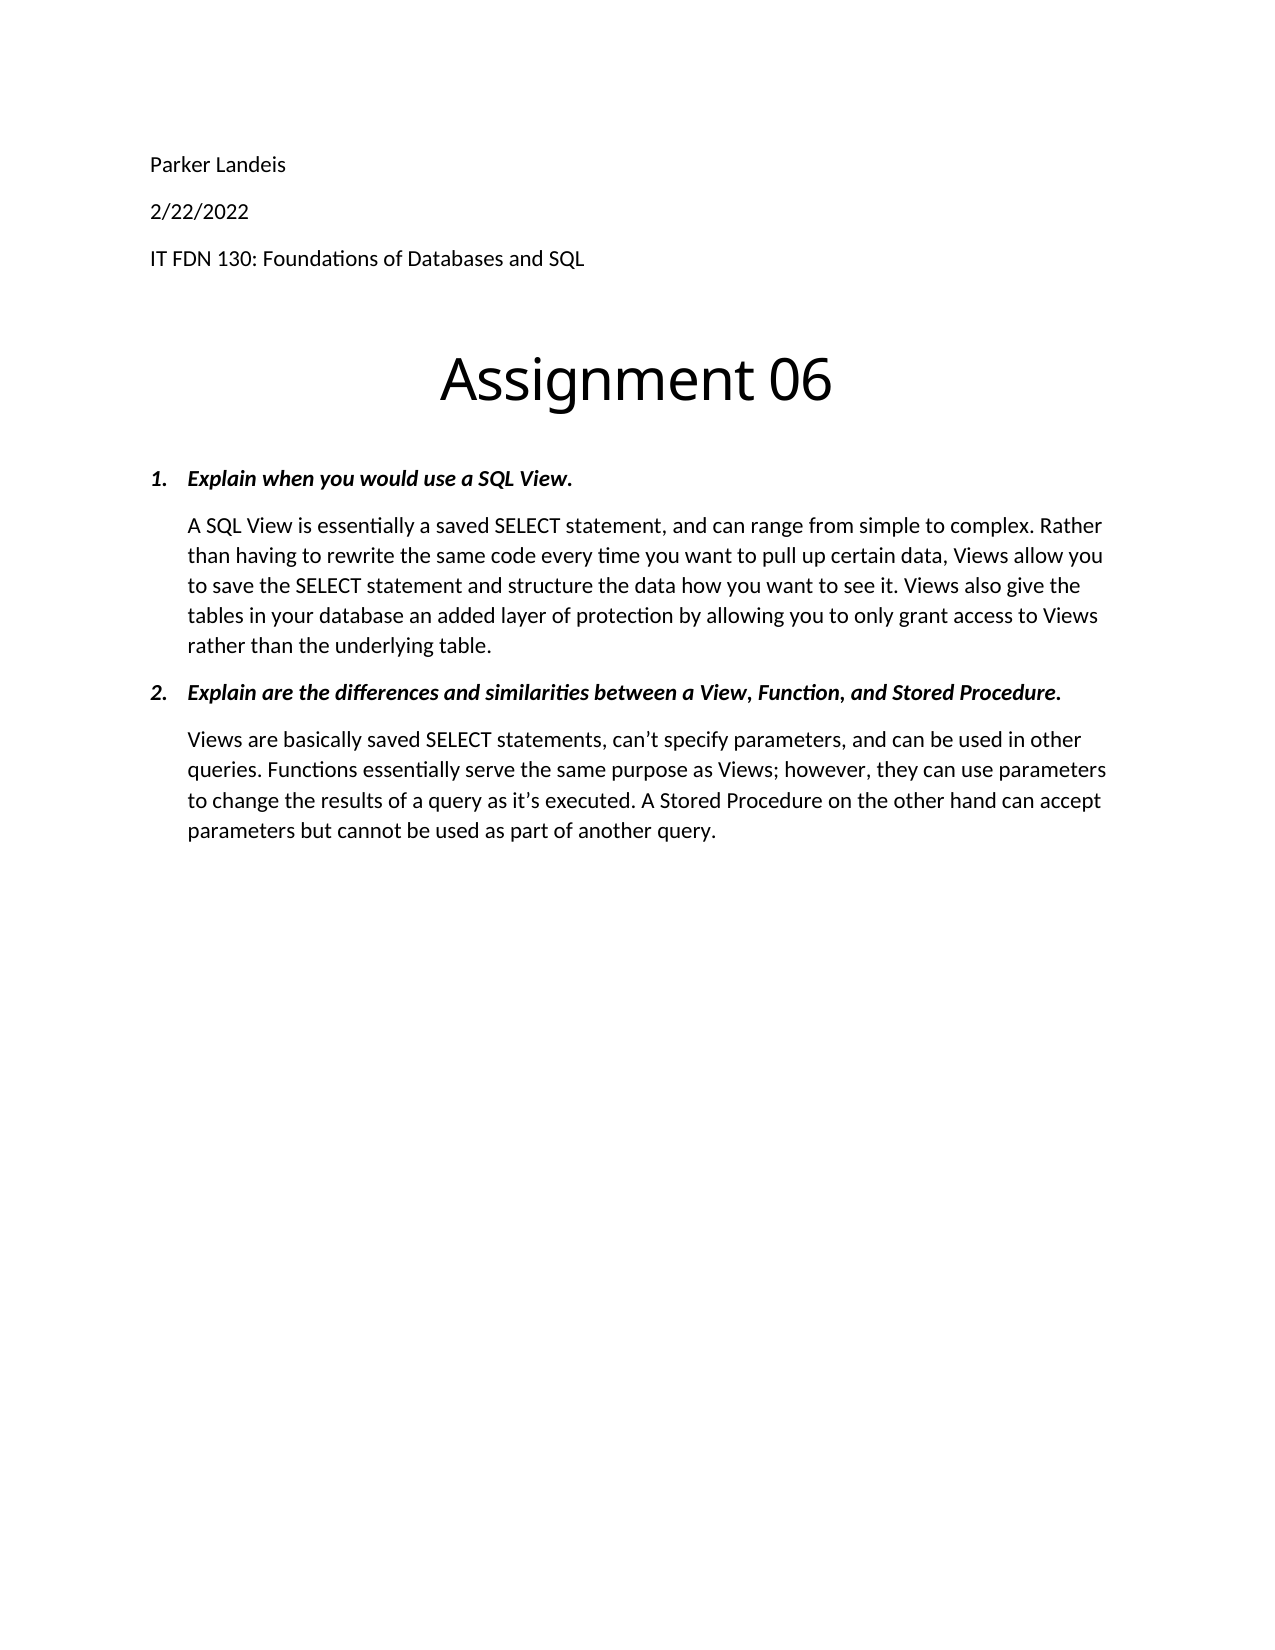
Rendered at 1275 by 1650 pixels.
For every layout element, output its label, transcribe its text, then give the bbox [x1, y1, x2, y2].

text Views are basically saved SELECT statements, can’t specify parameters, and can be used in other queries. Functions essentially serve the same purpose as Views; however, they can use parameters to change the results of a query as it’s executed. A Stored Procedure on the other hand can accept parameters but cannot be used as part of another query. [187, 725, 1125, 844]
title Assignment 06 [150, 337, 1125, 417]
list Explain are the differences and similarities between a View, Function, and Stored Procedure. [150, 678, 1125, 706]
text 2/22/2022 [150, 197, 1125, 225]
text IT FDN 130: Foundations of Databases and SQL [150, 244, 1125, 272]
list Explain when you would use a SQL View. [150, 464, 1125, 492]
text A SQL View is essentially a saved SELECT statement, and can range from simple to complex. Rather than having to rewrite the same code every time you want to pull up certain data, Views allow you to save the SELECT statement and structure the data how you want to see it. Views also give the tables in your database an added layer of protection by allowing you to only grant access to Views rather than the underlying table. [187, 511, 1125, 659]
text Parker Landeis [150, 150, 1125, 178]
